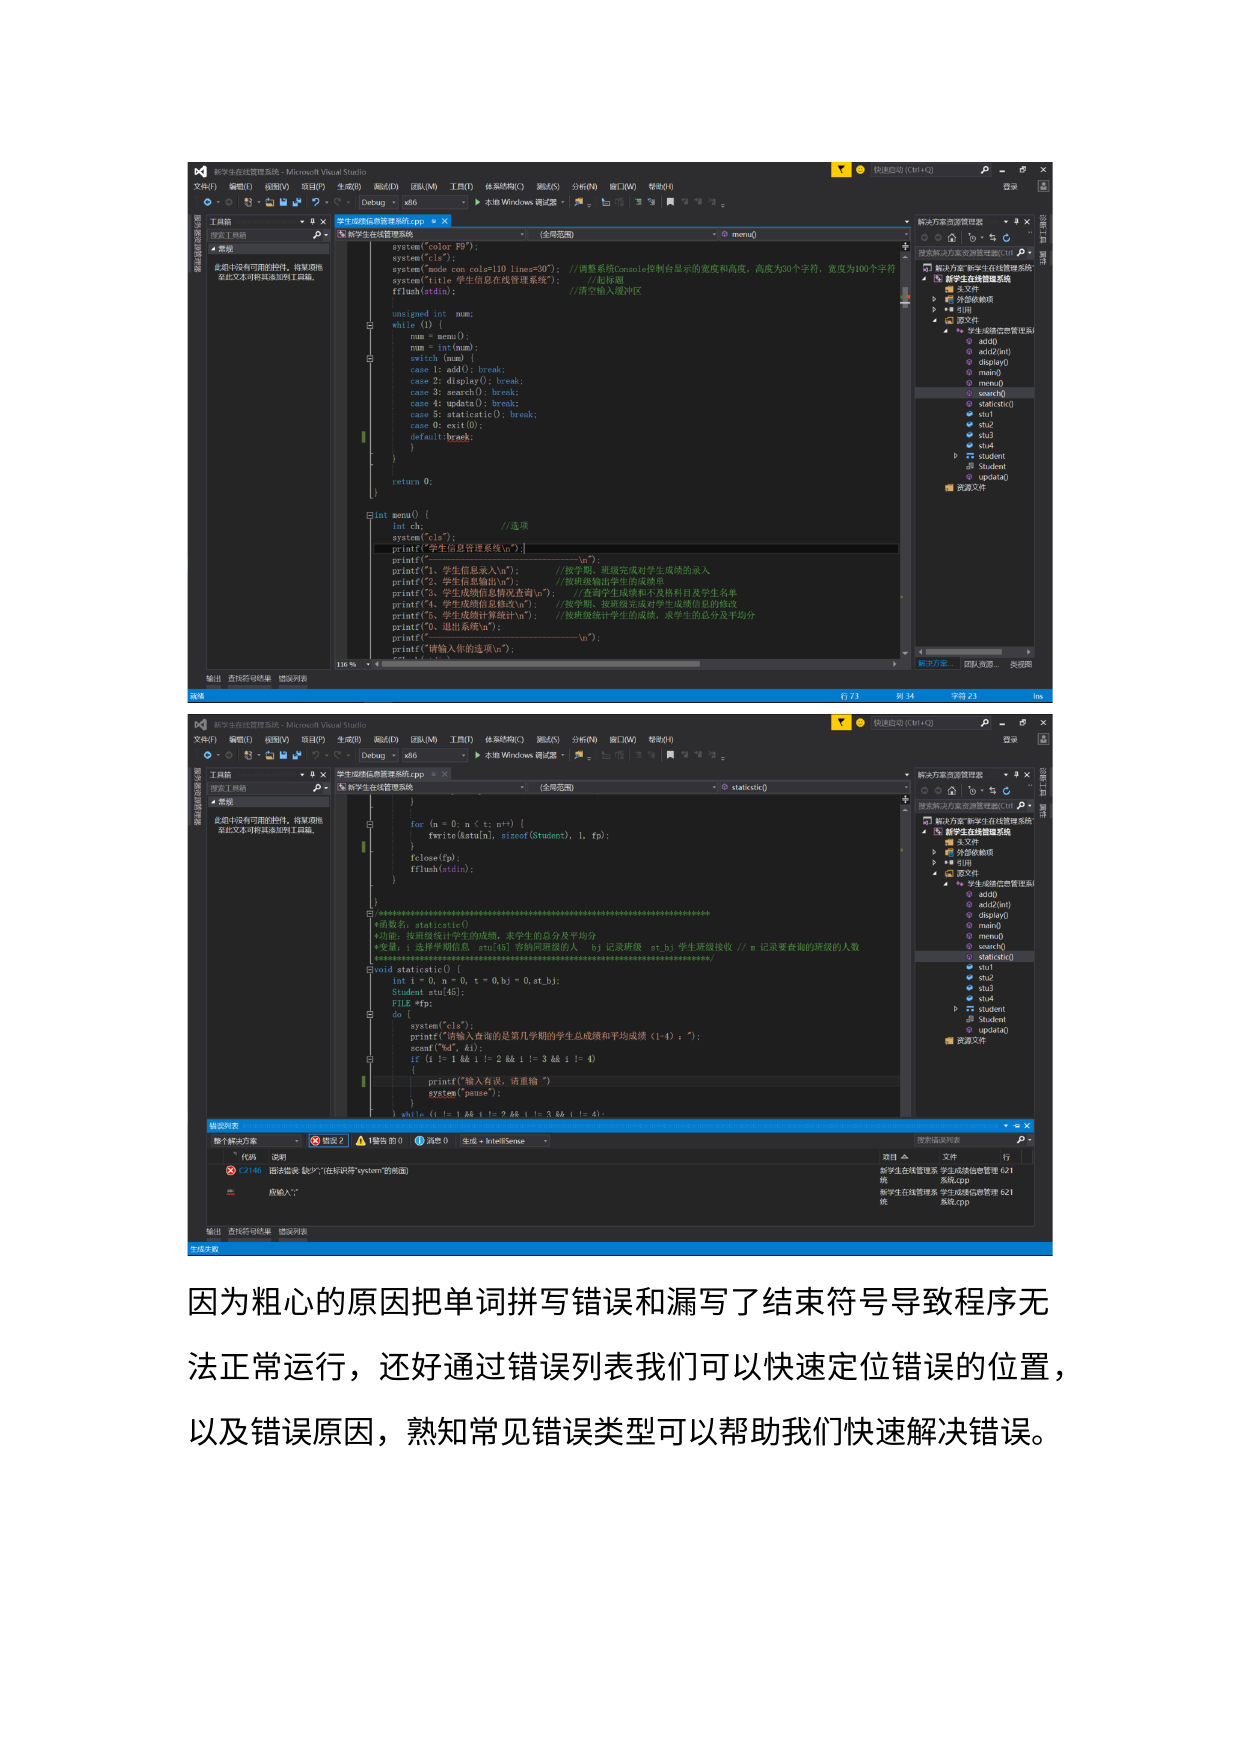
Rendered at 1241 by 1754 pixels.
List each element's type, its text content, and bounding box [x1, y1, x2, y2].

picture [187, 162, 1053, 703]
picture [187, 714, 1053, 1256]
text 因为粗心的原因把单词拼写错误和漏写了结束符号导致程序无法正常运行，还好通过错误列表我们可以快速定位错误的位置，以及错误原因，熟知常见错误类型可以帮助我们快速解决错误。 [187, 1267, 1053, 1462]
